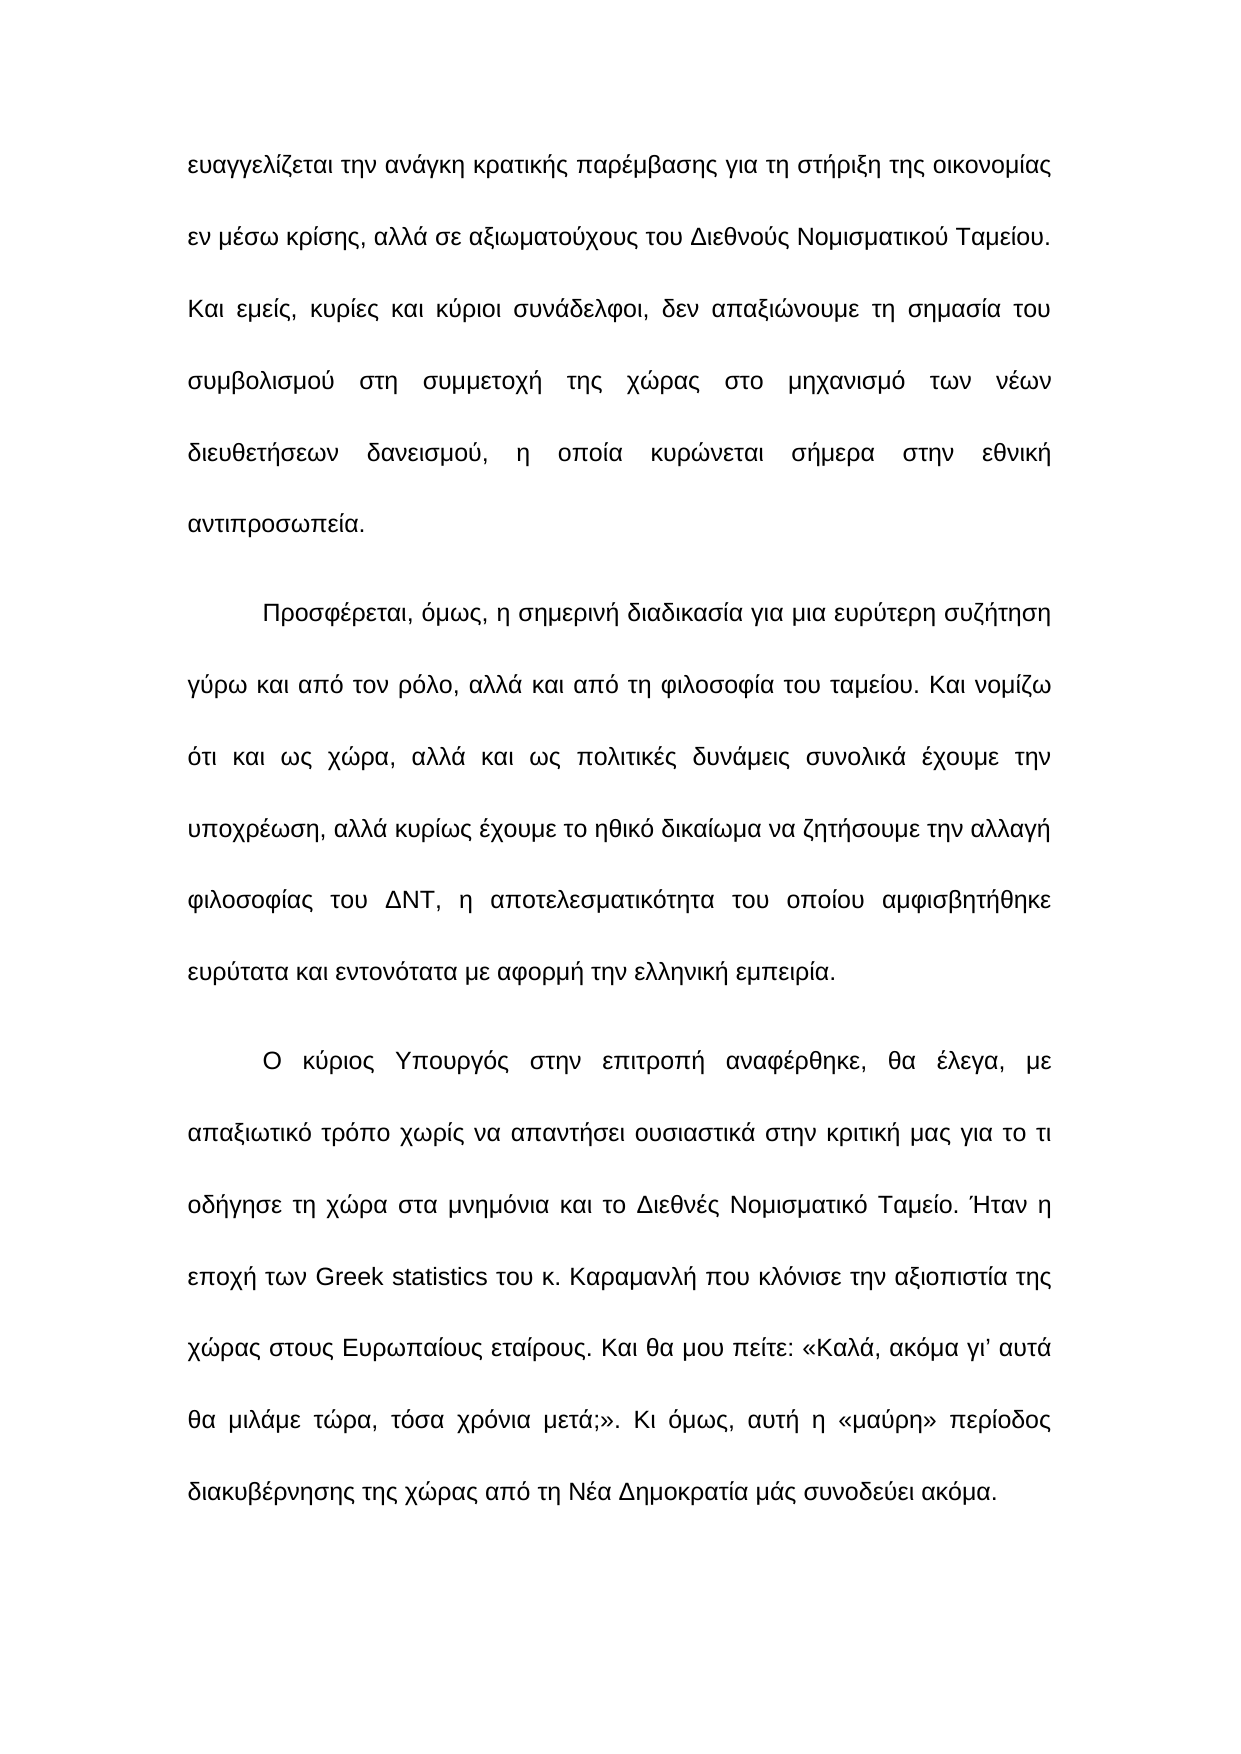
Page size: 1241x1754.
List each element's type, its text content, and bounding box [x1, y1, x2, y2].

text Ο κύριος Υπουργός στην επιτροπή αναφέρθηκε, θα έλεγα, με απαξιωτικό τρόπο χωρίς να απαντήσει ουσιαστικά στην κριτική μας για το τι οδήγησε τη χώρα στα μνημόνια και το Διεθνές Νομισματικό Ταμείο. Ήταν η εποχή των Greek statistics του κ. Καραμανλή που κλόνισε την αξιοπιστία της χώρας στους Ευρωπαίους εταίρους. Και θα μου πείτε: «Καλά, ακόμα γι’ αυτά θα μιλάμε τώρα, τόσα χρόνια μετά;». Κι όμως, αυτή η «μαύρη» περίοδος διακυβέρνησης της χώρας από τη Νέα Δημοκρατία μάς συνοδεύει ακόμα. [187, 1046, 1053, 1506]
text Προσφέρεται, όμως, η σημερινή διαδικασία για μια ευρύτερη συζήτηση γύρω και από τον ρόλο, αλλά και από τη φιλοσοφία του ταμείου. Και νομίζω ότι και ως χώρα, αλλά και ως πολιτικές δυνάμεις συνολικά έχουμε την υποχρέωση, αλλά κυρίως έχουμε το ηθικό δικαίωμα να ζητήσουμε την αλλαγή φιλοσοφίας του ΔΝΤ, η αποτελεσματικότητα του οποίου αμφισβητήθηκε ευρύτατα και εντονότατα με αφορμή την ελληνική εμπειρία. [187, 598, 1053, 986]
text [187, 150, 1053, 538]
